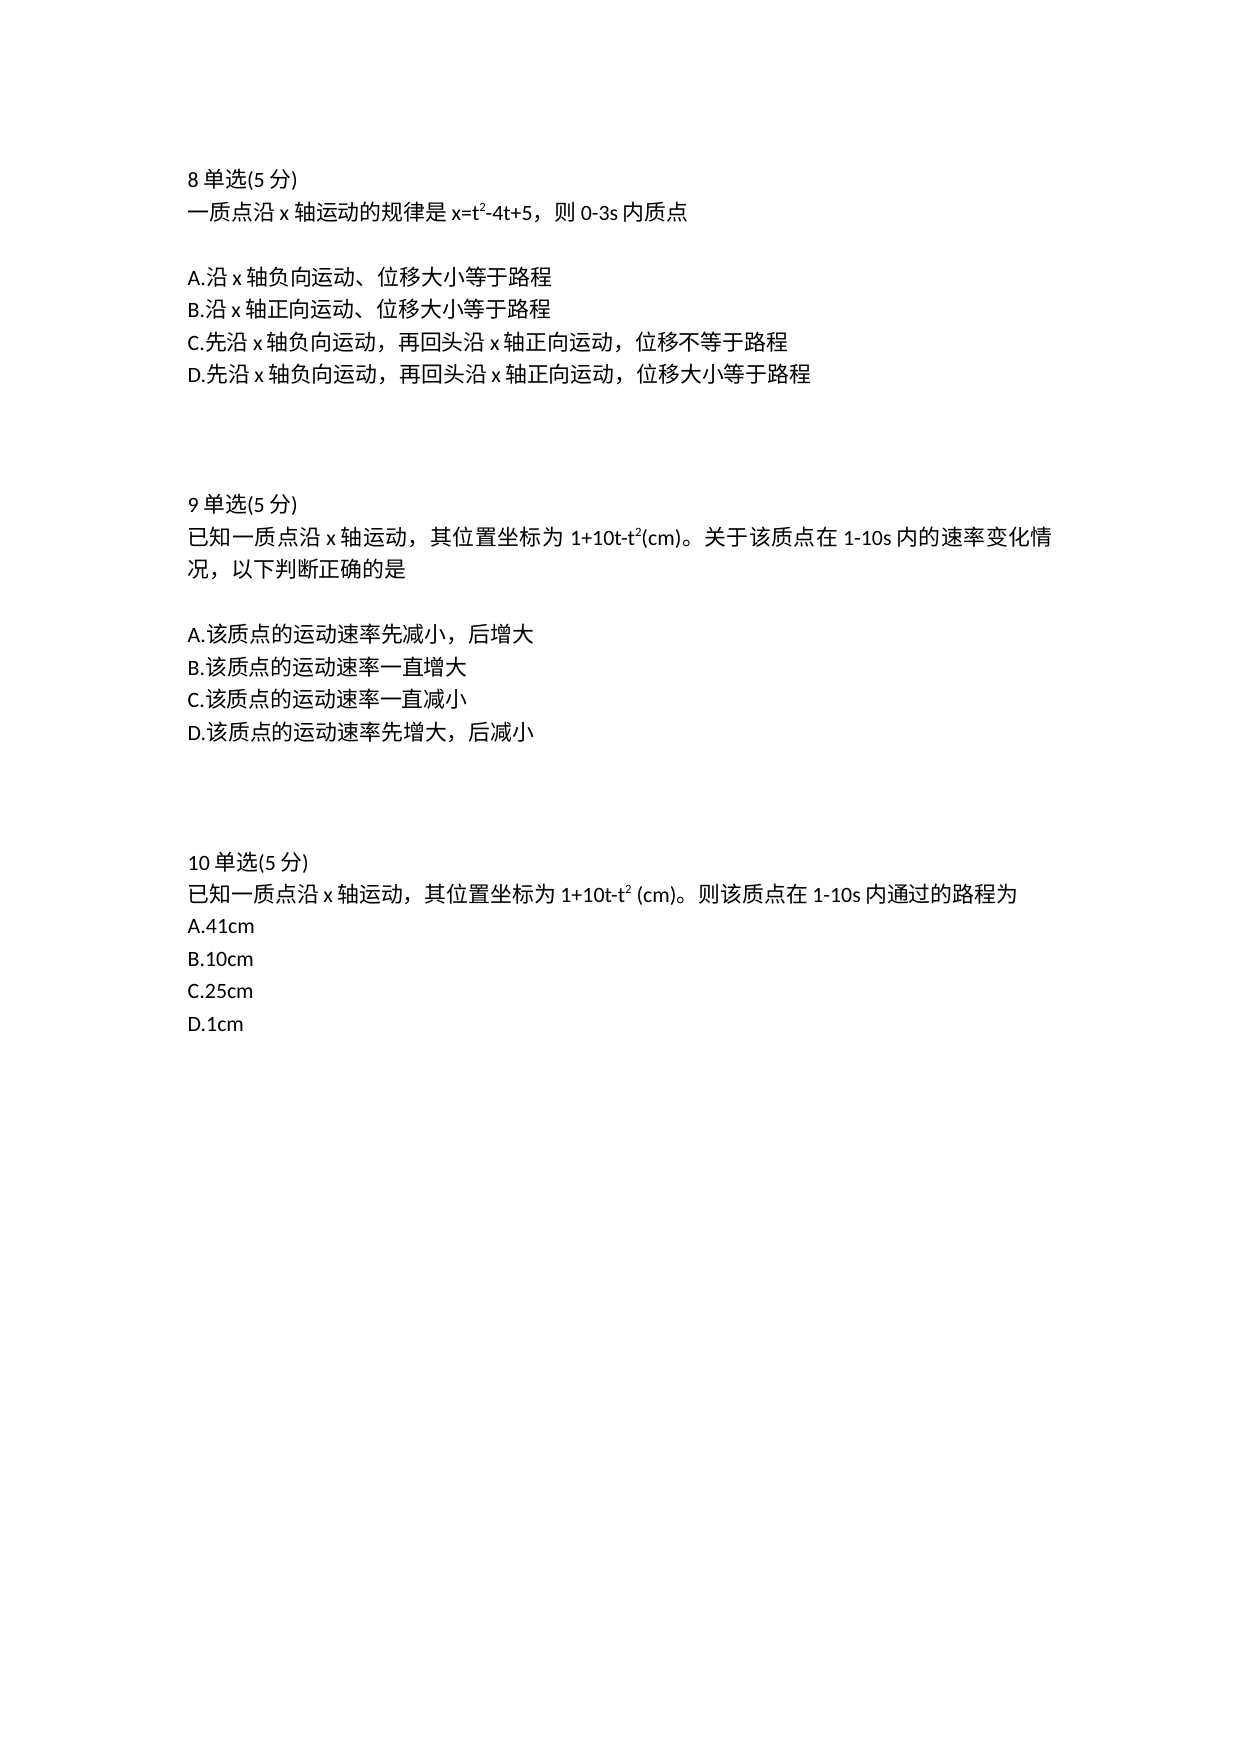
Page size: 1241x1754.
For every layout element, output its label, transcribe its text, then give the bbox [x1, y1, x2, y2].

text 9单选(5分) [187, 487, 1053, 519]
text B.该质点的运动速率一直增大 [187, 649, 1053, 682]
text D.先沿x轴负向运动，再回头沿x轴正向运动，位移大小等于路程 [187, 357, 1053, 389]
text D.1cm [187, 1007, 1053, 1039]
text ‌已知一质点沿x轴运动，其位置坐标为1+10t-t2 (cm)。则该质点在1-10s内通过的路程为 [187, 877, 1053, 909]
text D.该质点的运动速率先增大，后减小 [187, 714, 1053, 747]
text 8单选(5分) [187, 162, 1053, 194]
text B.10cm [187, 942, 1053, 974]
text C.先沿x轴负向运动，再回头沿x轴正向运动，位移不等于路程 [187, 324, 1053, 357]
text B.沿x轴正向运动、位移大小等于路程 [187, 292, 1053, 324]
text ​一质点沿x 轴运动的规律是x=t2-4t+5，则0-3s内质点 [187, 194, 1053, 227]
text A.41cm [187, 909, 1053, 942]
text A.该质点的运动速率先减小，后增大 [187, 617, 1053, 649]
text C.该质点的运动速率一直减小 [187, 682, 1053, 714]
text A.沿x轴负向运动、位移大小等于路程 [187, 259, 1053, 292]
text C.25cm [187, 974, 1053, 1007]
text 10单选(5分) [187, 844, 1053, 877]
text ‏已知一质点沿x轴运动，其位置坐标为 1+10t-t2(cm)。关于该质点在1-10s内的速率变化情况，以下判断正确的是 [187, 519, 1053, 584]
